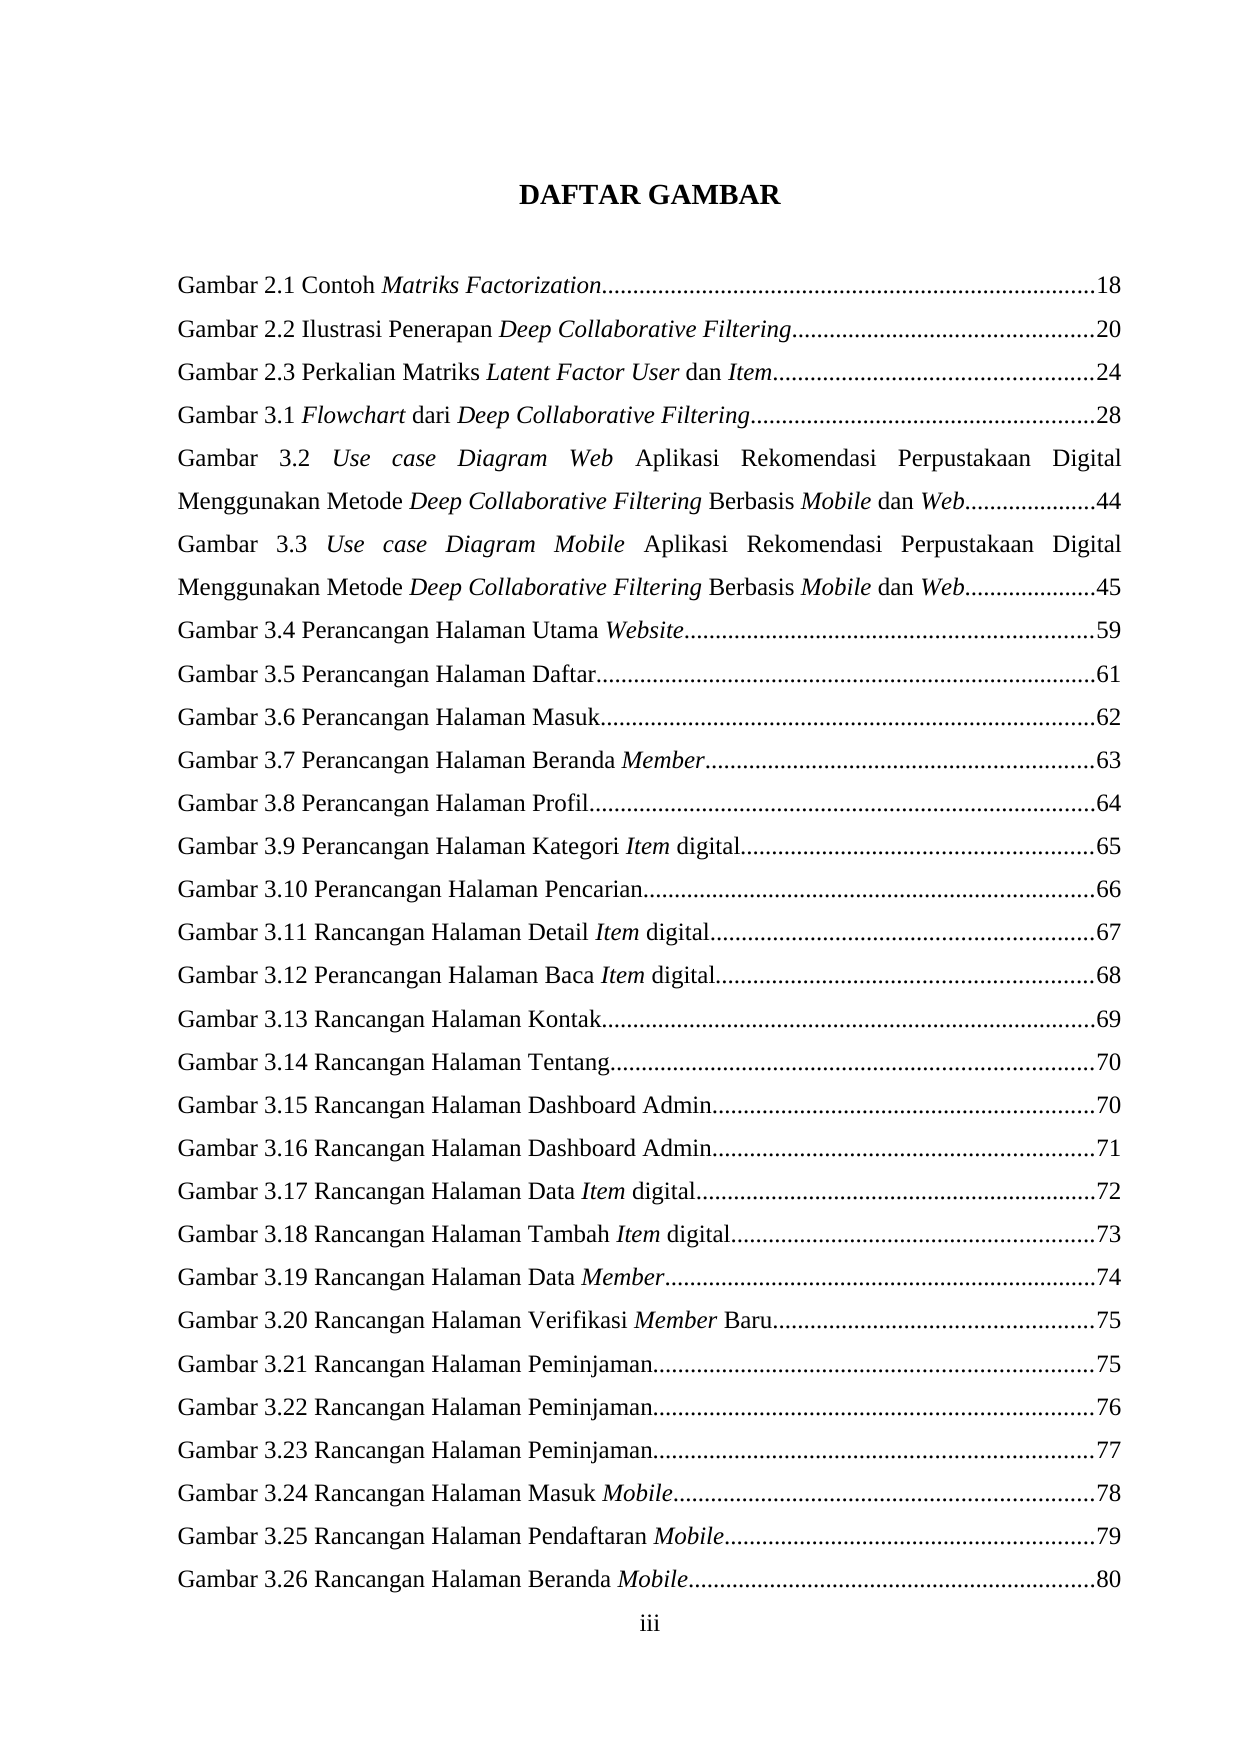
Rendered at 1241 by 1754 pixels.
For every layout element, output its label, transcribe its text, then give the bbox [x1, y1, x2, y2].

subtitle DAFTAR GAMBAR [177, 177, 1122, 211]
text Gambar 3.10 Perancangan Halaman Pencarian 66 [177, 874, 1122, 903]
text Gambar 3.9 Perancangan Halaman Kategori Item digital 65 [177, 831, 1122, 860]
text Gambar 3.6 Perancangan Halaman Masuk 62 [177, 702, 1122, 731]
text Gambar 3.11 Rancangan Halaman Detail Item digital 67 [177, 917, 1122, 946]
text Gambar 3.8 Perancangan Halaman Profil 64 [177, 788, 1122, 817]
text Gambar 3.25 Rancangan Halaman Pendaftaran Mobile 79 [177, 1521, 1122, 1550]
text Gambar 3.19 Rancangan Halaman Data Member 74 [177, 1262, 1122, 1291]
text Gambar 3.17 Rancangan Halaman Data Item digital 72 [177, 1176, 1122, 1205]
text Gambar 3.1 Flowchart dari Deep Collaborative Filtering 28 [177, 400, 1122, 429]
text Gambar 3.14 Rancangan Halaman Tentang 70 [177, 1047, 1122, 1076]
text Gambar 3.12 Perancangan Halaman Baca Item digital 68 [177, 961, 1122, 989]
text Gambar 3.15 Rancangan Halaman Dashboard Admin 70 [177, 1090, 1122, 1119]
text Gambar 2.2 Ilustrasi Penerapan Deep Collaborative Filtering 20 [177, 314, 1122, 342]
text Gambar 3.20 Rancangan Halaman Verifikasi Member Baru 75 [177, 1306, 1122, 1334]
text Gambar 3.24 Rancangan Halaman Masuk Mobile 78 [177, 1478, 1122, 1507]
text Gambar 3.4 Perancangan Halaman Utama Website 59 [177, 616, 1122, 644]
text Gambar 2.3 Perkalian Matriks Latent Factor User dan Item 24 [177, 357, 1122, 386]
text Gambar 3.5 Perancangan Halaman Daftar 61 [177, 659, 1122, 687]
text Gambar 3.23 Rancangan Halaman Peminjaman 77 [177, 1435, 1122, 1464]
text Gambar 3.26 Rancangan Halaman Beranda Mobile 80 [177, 1564, 1122, 1593]
text Gambar 3.22 Rancangan Halaman Peminjaman 76 [177, 1392, 1122, 1421]
text Gambar 3.3 Use case Diagram Mobile Aplikasi Rekomendasi Perpustakaan Digital Menggunakan Metode Deep Collaborative Filtering Berbasis Mobile dan Web 45 [177, 529, 1122, 601]
text Gambar 3.7 Perancangan Halaman Beranda Member 63 [177, 745, 1122, 774]
text Gambar 3.18 Rancangan Halaman Tambah Item digital 73 [177, 1219, 1122, 1248]
text Gambar 3.2 Use case Diagram Web Aplikasi Rekomendasi Perpustakaan Digital Menggunakan Metode Deep Collaborative Filtering Berbasis Mobile dan Web 44 [177, 443, 1122, 515]
text Gambar 2.1 Contoh Matriks Factorization 18 [177, 271, 1122, 299]
text Gambar 3.13 Rancangan Halaman Kontak 69 [177, 1004, 1122, 1032]
text Gambar 3.16 Rancangan Halaman Dashboard Admin 71 [177, 1133, 1122, 1162]
text Gambar 3.21 Rancangan Halaman Peminjaman 75 [177, 1349, 1122, 1377]
